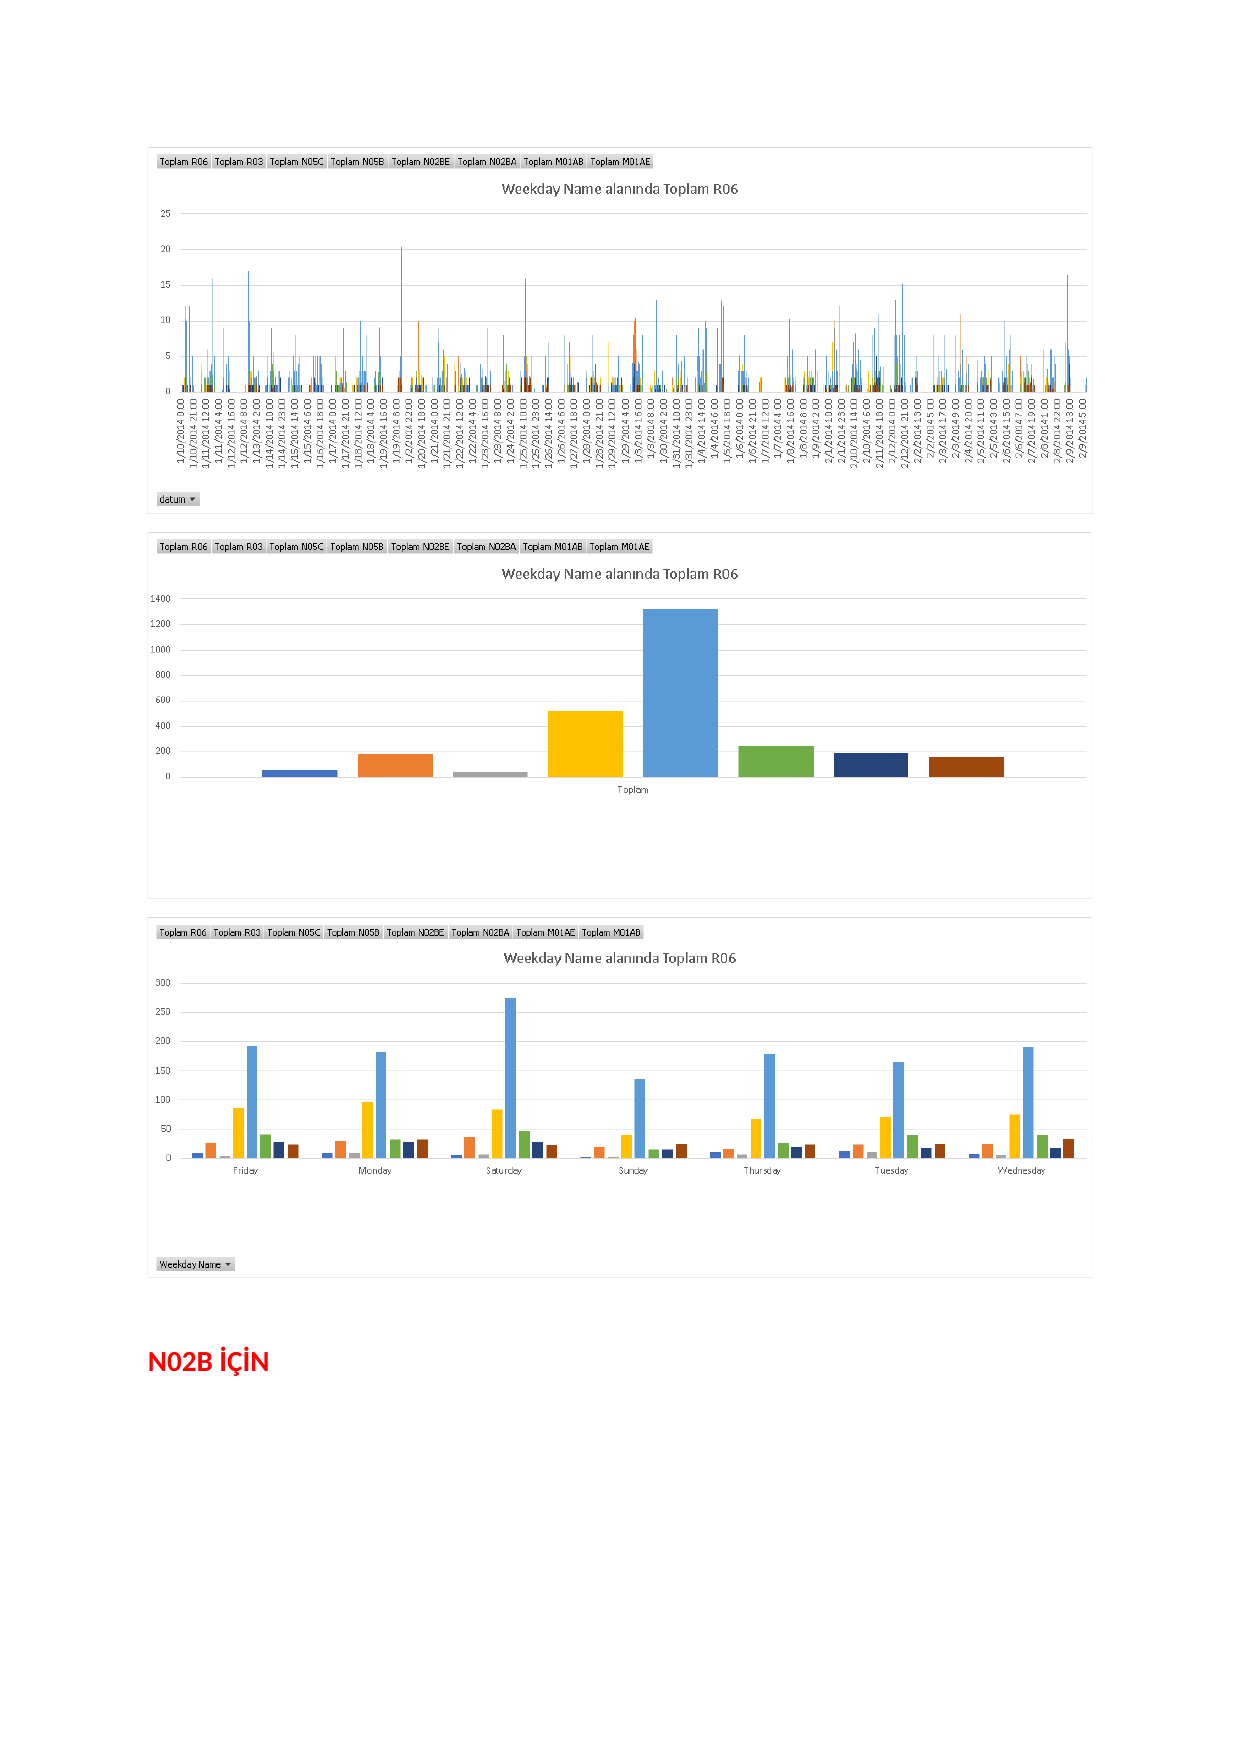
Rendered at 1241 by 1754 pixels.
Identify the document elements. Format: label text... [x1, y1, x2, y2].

picture [147, 147, 1093, 514]
picture [147, 532, 1092, 899]
picture [147, 917, 1092, 1278]
text N02B İÇİN [148, 1343, 1093, 1379]
